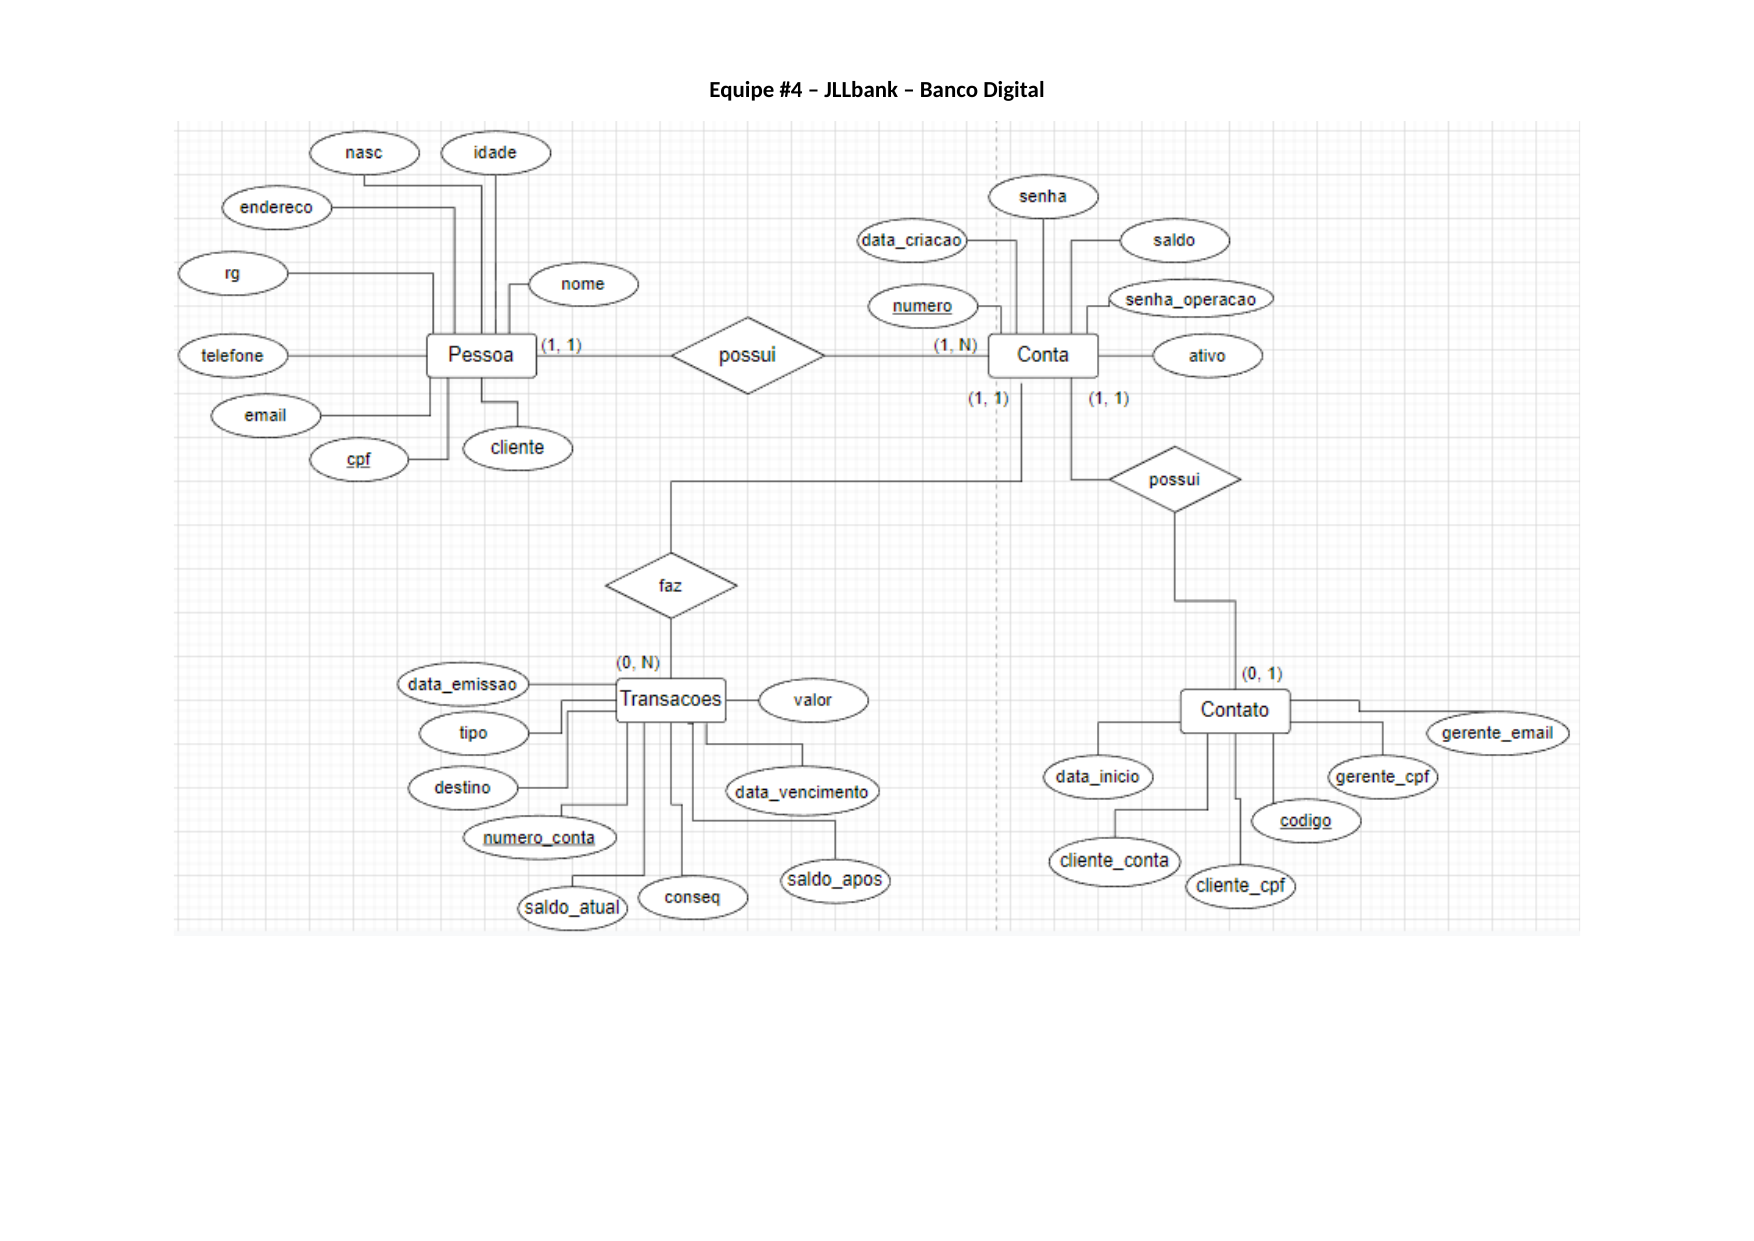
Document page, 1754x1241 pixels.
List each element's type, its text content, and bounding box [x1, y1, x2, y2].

picture [173, 121, 1581, 936]
text Equipe #4 – JLLbank – Banco Digital [75, 75, 1679, 103]
